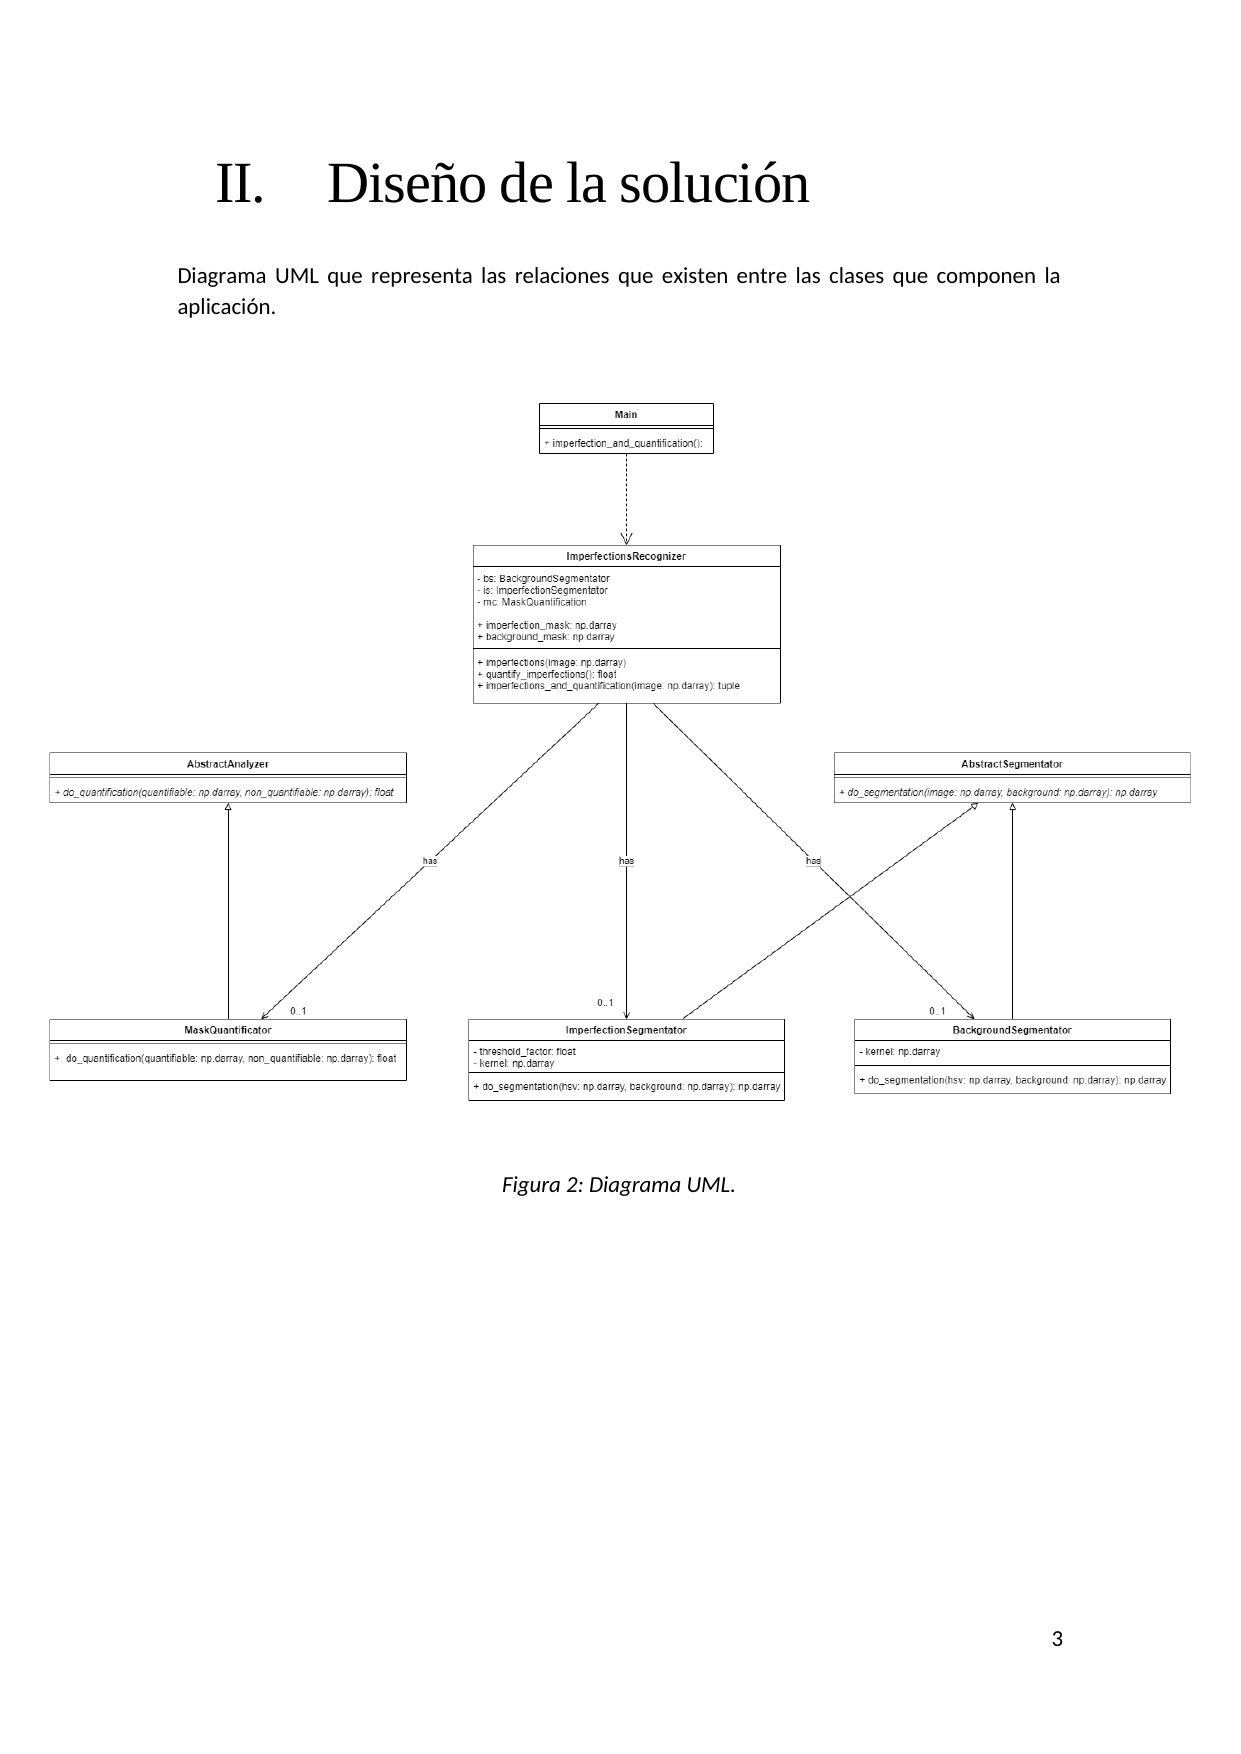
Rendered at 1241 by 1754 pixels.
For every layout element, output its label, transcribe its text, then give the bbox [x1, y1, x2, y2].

title Diseño de la solución [215, 148, 1063, 215]
picture [49, 403, 1191, 1103]
text Diagrama UML que representa las relaciones que existen entre las clases que componen la aplicación. [177, 262, 1063, 320]
text Figura 2: Diagrama UML. [177, 1170, 1063, 1198]
